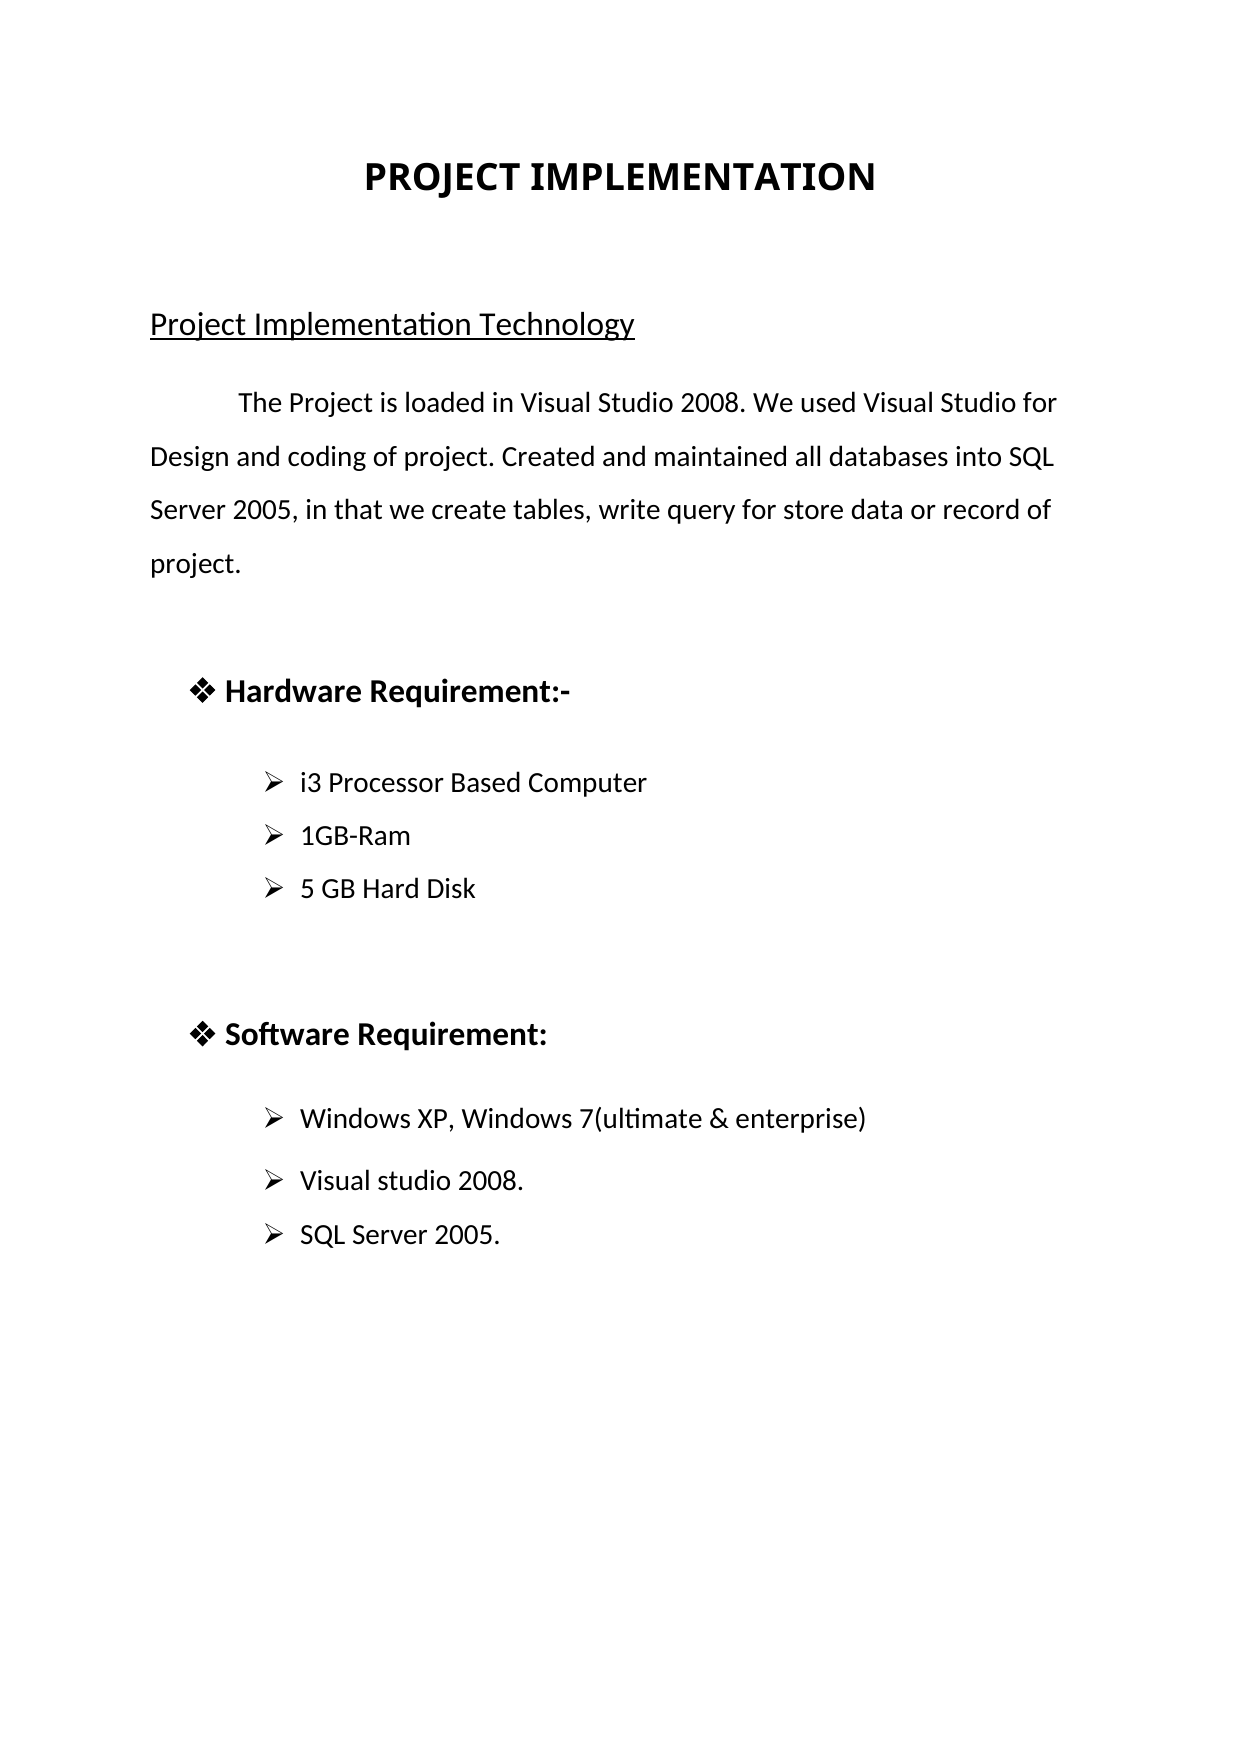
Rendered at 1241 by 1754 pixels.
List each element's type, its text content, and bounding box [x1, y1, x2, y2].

list Visual studio 2008. [262, 1162, 1090, 1198]
text Project Implementation Technology [150, 303, 1090, 344]
text PROJECT IMPLEMENTATION [150, 150, 1090, 201]
list i3 Processor Based Computer [262, 764, 1090, 799]
list SQL Server 2005. [262, 1216, 1090, 1251]
list 1GB-Ram [262, 817, 1090, 853]
list Software Requirement: [187, 1013, 1090, 1054]
list Hardware Requirement:- [187, 669, 1090, 710]
list 5 GB Hard Disk [262, 871, 1090, 906]
list Windows XP, Windows 7(ultimate & enterprise) [262, 1101, 1090, 1136]
text The Project is loaded in Visual Studio 2008. We used Visual Studio for Design and coding of project. Created and maintained all databases into SQL Server 2005, in that we create tables, write query for store data or record of project. [150, 384, 1090, 581]
